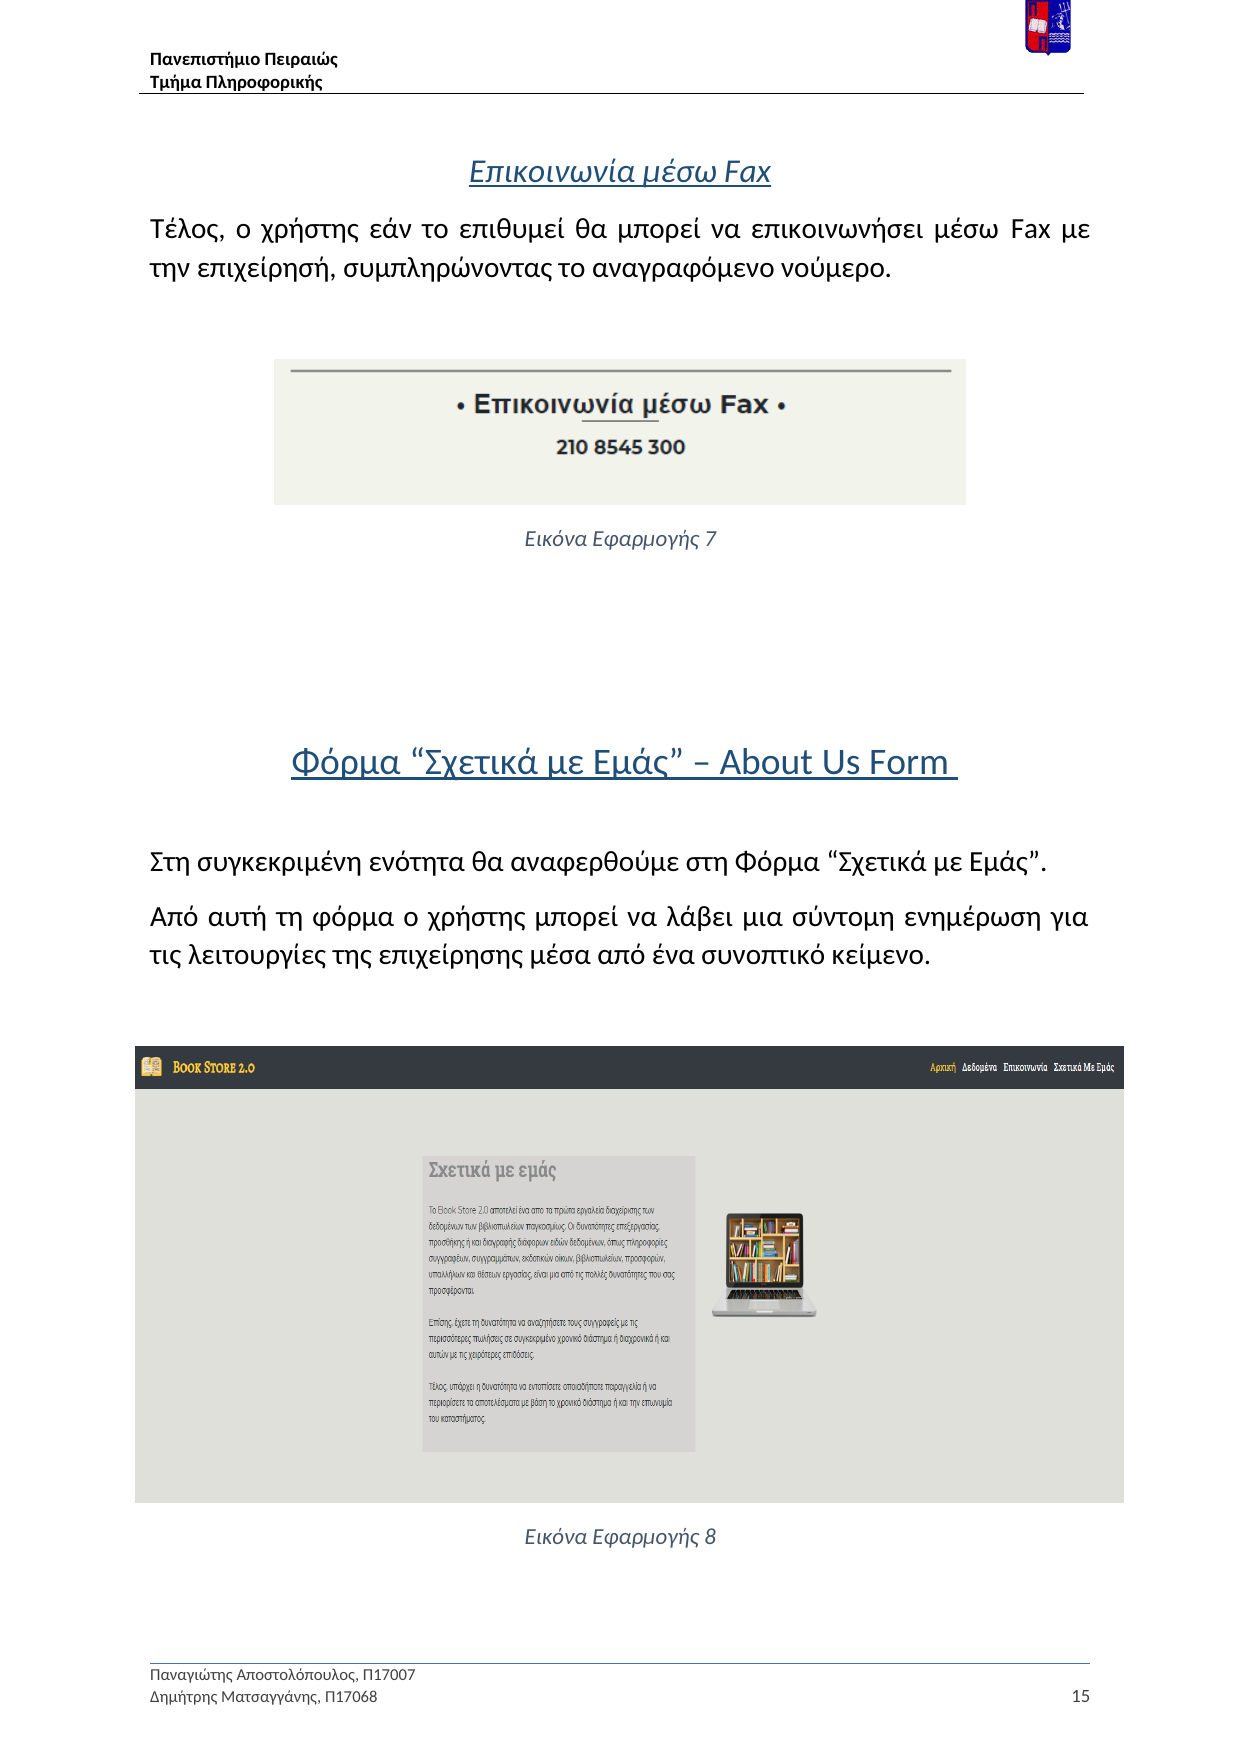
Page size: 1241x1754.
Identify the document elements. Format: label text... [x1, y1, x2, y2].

picture [274, 359, 967, 505]
subtitle Επικοινωνία μέσω Fax [150, 150, 1090, 191]
text Εικόνα Εφαρμογής 7 [150, 524, 1090, 552]
text Τέλος, ο χρήστης εάν το επιθυμεί θα μπορεί να επικοινωνήσει μέσω Fax με την επιχείρησή, συμπληρώνοντας το αναγραφόμενο νούμερο. [150, 211, 1090, 285]
picture [135, 1046, 1124, 1503]
text Στη συγκεκριμένη ενότητα θα αναφερθούμε στη Φόρμα “Σχετικά με Εμάς”. [150, 843, 1090, 878]
subtitle Φόρμα “Σχετικά με Εμάς” – About Us Form [150, 738, 1090, 784]
text Εικόνα Εφαρμογής 8 [150, 1522, 1090, 1550]
picture [1025, 0, 1071, 56]
text Από αυτή τη φόρμα ο χρήστης μπορεί να λάβει μια σύντομη ενημέρωση για τις λειτουργίες της επιχείρησης μέσα από ένα συνοπτικό κείμενο. [150, 898, 1090, 972]
